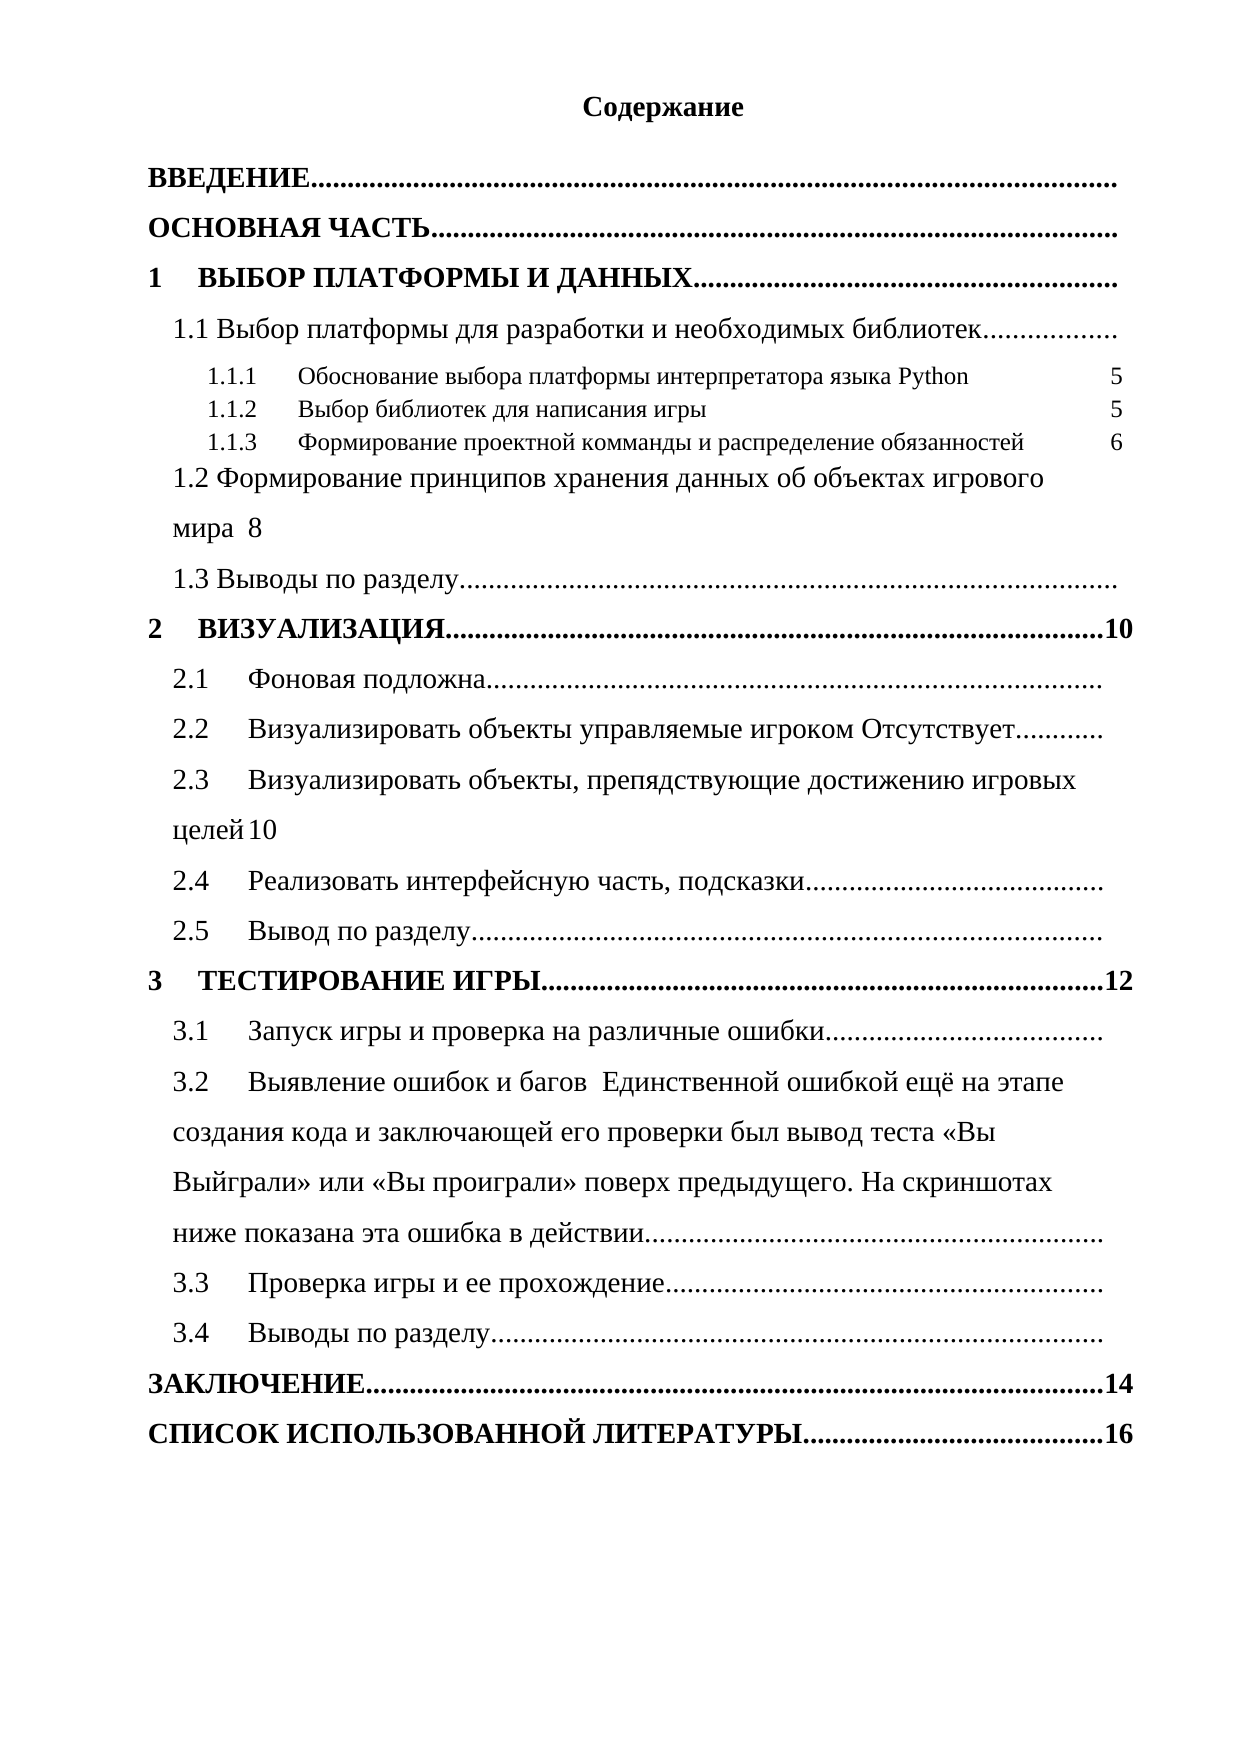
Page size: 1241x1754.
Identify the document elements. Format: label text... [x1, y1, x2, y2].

text Содержание [148, 89, 1178, 122]
text 2.2 Визуализировать объекты управляемые игроком Отсутствует. 10 [172, 712, 1103, 745]
text 2.1 Фоновая подложна 10 [172, 661, 1103, 695]
text 2 ВИЗУАЛИЗАЦИЯ 10 [148, 611, 1109, 644]
text Список использованной литературы 16 [148, 1416, 1109, 1449]
text 2.4 Реализовать интерфейсную часть, подсказки 10 [172, 863, 1103, 896]
text 3.2 Выявление ошибок и багов Единственной ошибкой ещё на этапе создания кода и заключающей его проверки был вывод теста «Вы Выйграли» или «Вы проиграли» поверх предыдущего. На скриншотах ниже показана эта ошибка в действии. 12 [172, 1064, 1103, 1248]
text 1.1.2 Выбор библиотек для написания игры 5 [207, 394, 1114, 423]
text 1.1 Выбор платформы для разработки и необходимых библиотек 5 [172, 311, 1103, 344]
text 3.4 Выводы по разделу 13 [172, 1315, 1103, 1349]
text 3.3 Проверка игры и ее прохождение 13 [172, 1265, 1103, 1299]
text Введение 3 [148, 160, 1109, 193]
text 1.1.1 Обоснование выбора платформы интерпретатора языка Python 5 [207, 361, 1114, 390]
text 3 Тестирование игры 12 [148, 963, 1109, 997]
text 1 выбор платформы и данных 5 [148, 260, 1109, 294]
text 1.1.3 Формирование проектной комманды и распределение обязанностей 6 [207, 427, 1114, 456]
text Заключение 14 [148, 1366, 1109, 1399]
text 2.5 Вывод по разделу 11 [172, 913, 1103, 946]
text 1.3 Выводы по разделу 9 [172, 561, 1103, 594]
text 2.3 Визуализировать объекты, препядствующие достижению игровых целей 10 [172, 762, 1103, 846]
text 1.2 Формирование принципов хранения данных об объектах игрового мира 8 [172, 460, 1103, 544]
text 3.1 Запуск игры и проверка на различные ошибки 12 [172, 1013, 1103, 1047]
text Основная часть 5 [148, 210, 1109, 244]
